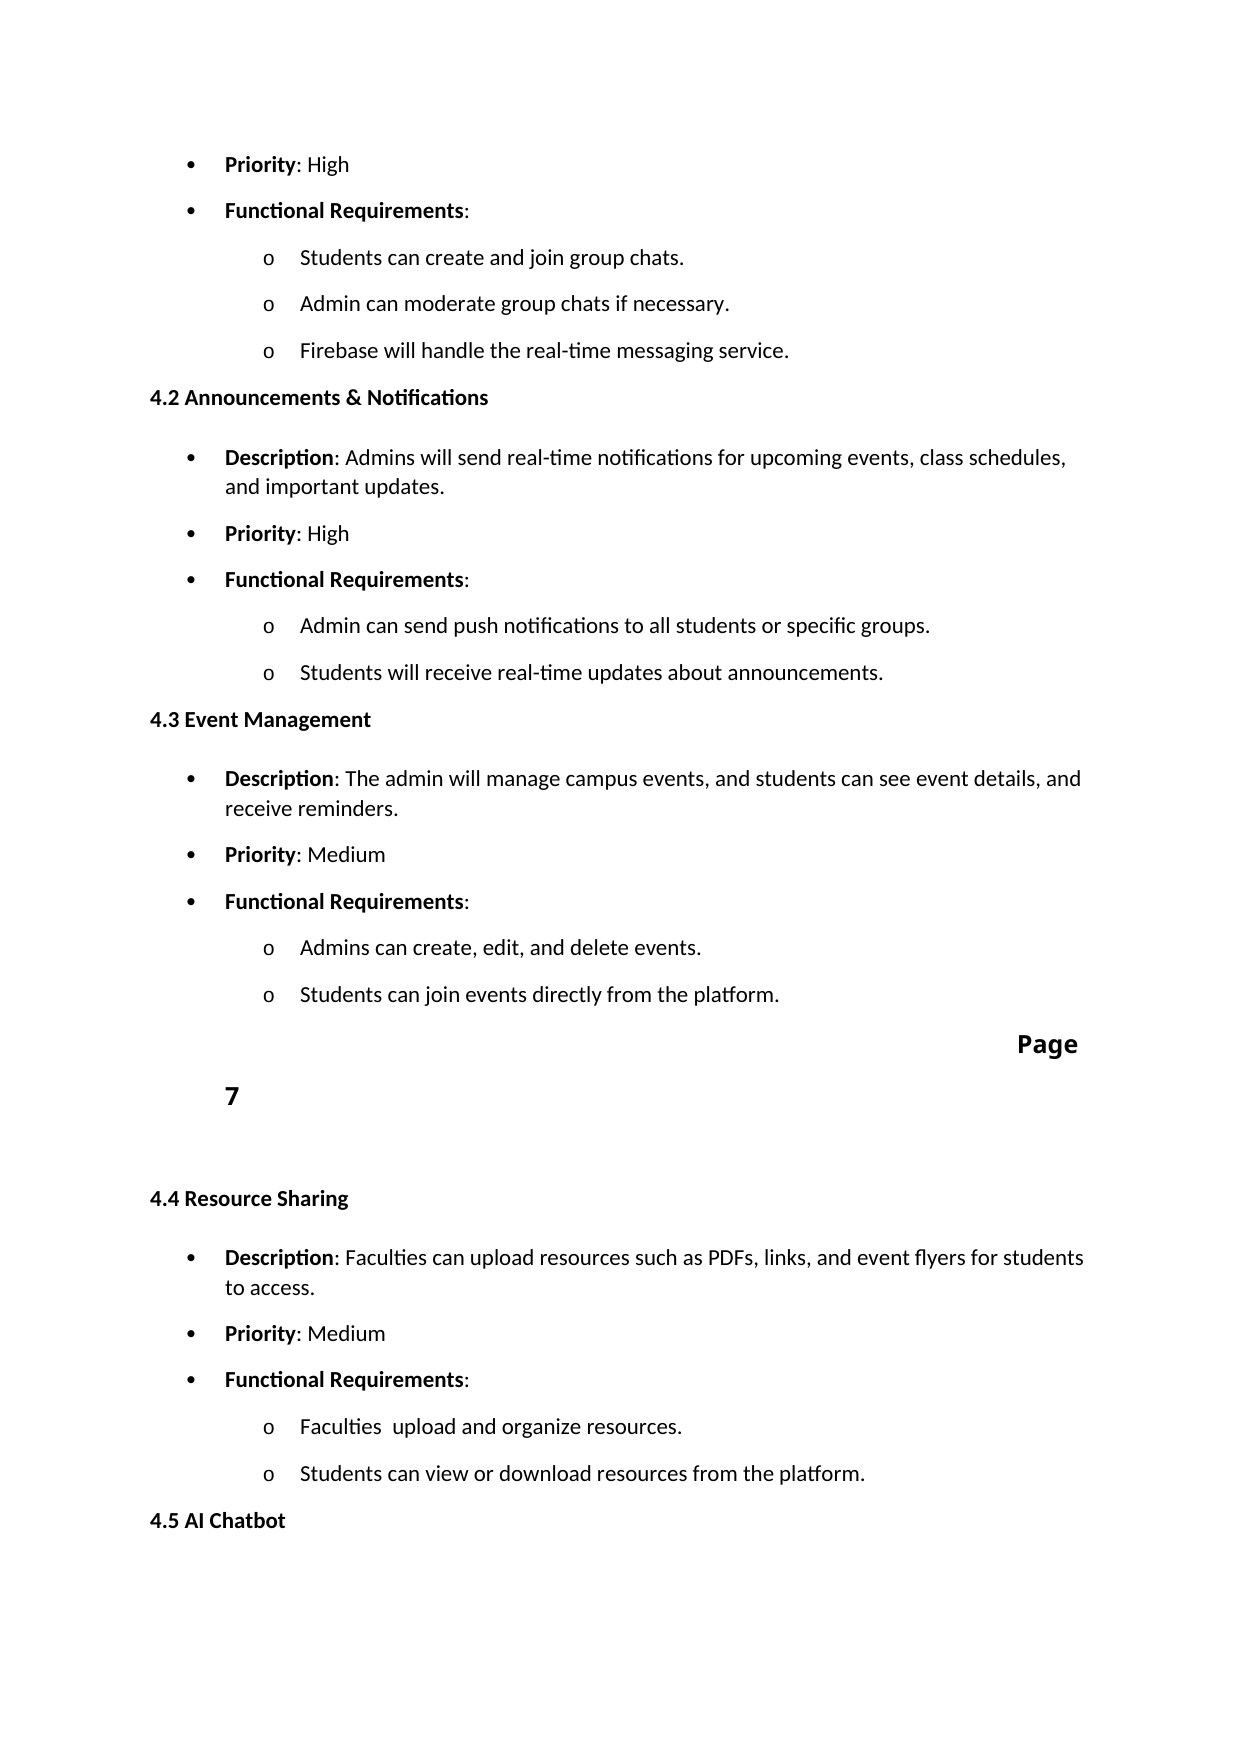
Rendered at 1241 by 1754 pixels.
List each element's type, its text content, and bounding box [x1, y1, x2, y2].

text 4.5 AI Chatbot [150, 1506, 1090, 1534]
list Priority: Medium [187, 1319, 1090, 1347]
list Functional Requirements: [187, 1366, 1090, 1394]
list Priority: High [187, 519, 1090, 547]
list Description: The admin will manage campus events, and students can see event details, and receive reminders. [187, 764, 1090, 822]
list Faculties upload and organize resources. [262, 1412, 1090, 1441]
list Description: Faculties can upload resources such as PDFs, links, and event flyers for students to access. [187, 1243, 1090, 1301]
list Admins can create, edit, and delete events. [262, 933, 1090, 962]
list Description: Admins will send real-time notifications for upcoming events, class schedules, and important updates. [187, 443, 1090, 500]
list Functional Requirements: [187, 565, 1090, 593]
list Admin can moderate group chats if necessary. [262, 289, 1090, 318]
list Priority: High [187, 150, 1090, 178]
text 4.3 Event Management [150, 705, 1090, 733]
list Priority: Medium [187, 841, 1090, 869]
text 4.4 Resource Sharing [150, 1184, 1090, 1212]
list Admin can send push notifications to all students or specific groups. [262, 611, 1090, 640]
list Page 7 [225, 1027, 1090, 1116]
list Students will receive real-time updates about announcements. [262, 658, 1090, 687]
list Firebase will handle the real-time messaging service. [262, 336, 1090, 365]
list Functional Requirements: [187, 887, 1090, 915]
text 4.2 Announcements & Notifications [150, 383, 1090, 411]
list Students can create and join group chats. [262, 243, 1090, 271]
list Functional Requirements: [187, 196, 1090, 224]
list Students can view or download resources from the platform. [262, 1459, 1090, 1487]
list Students can join events directly from the platform. [262, 980, 1090, 1009]
